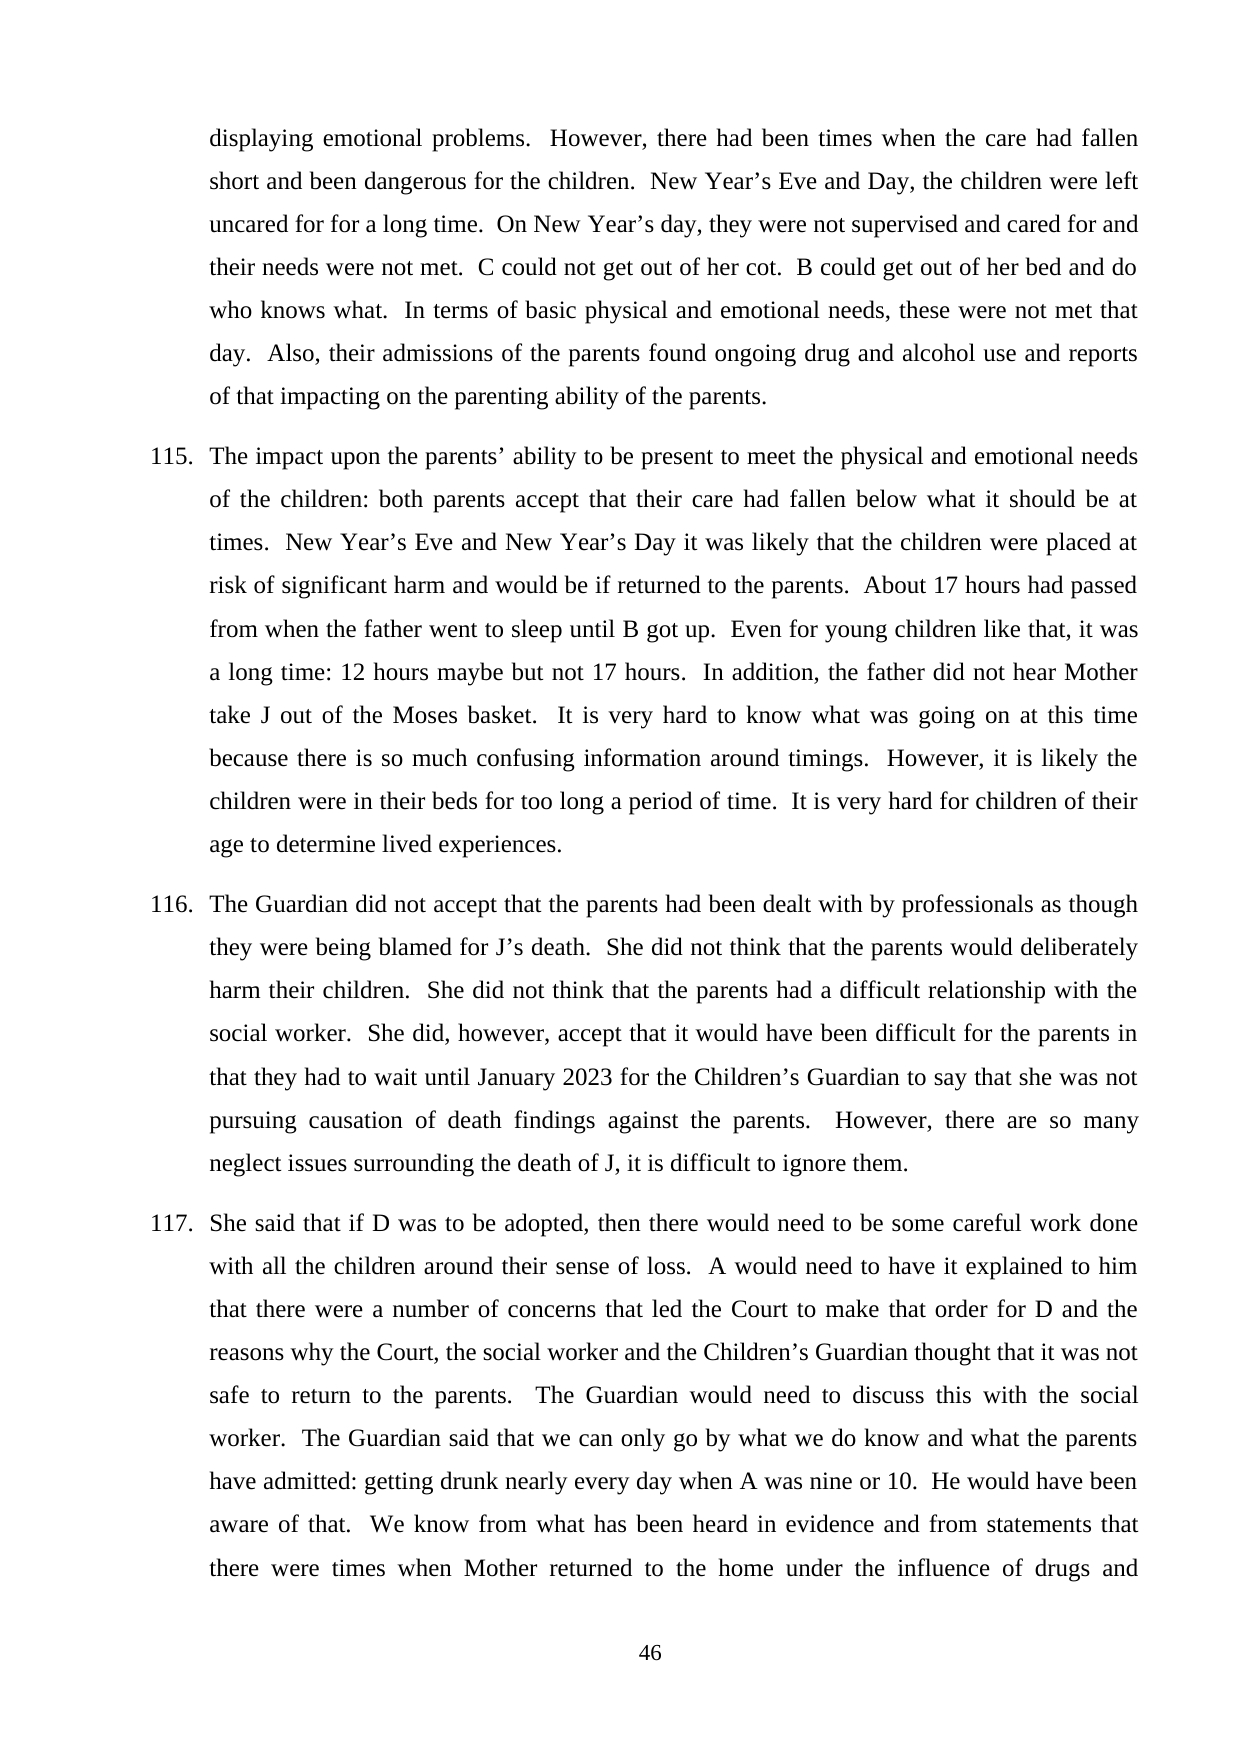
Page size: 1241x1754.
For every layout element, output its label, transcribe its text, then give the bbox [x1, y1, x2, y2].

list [150, 123, 1139, 410]
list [150, 1208, 1139, 1581]
list The impact upon the parents’ ability to be present to meet the physical and emotional needs of the children: both parents accept that their care had fallen below what it should be at times. New Year’s Eve and New Year’s Day it was likely that the children were placed at risk of significant harm and would be if returned to the parents. About 17 hours had passed from when the father went to sleep until B got up. Even for young children like that, it was a long time: 12 hours maybe but not 17 hours. In addition, the father did not hear Mother take J out of the Moses basket. It is very hard to know what was going on at this time because there is so much confusing information around timings. However, it is likely the children were in their beds for too long a period of time. It is very hard for children of their age to determine lived experiences. [150, 441, 1139, 858]
list The Guardian did not accept that the parents had been dealt with by professionals as though they were being blamed for J’s death. She did not think that the parents would deliberately harm their children. She did not think that the parents had a difficult relationship with the social worker. She did, however, accept that it would have been difficult for the parents in that they had to wait until January 2023 for the Children’s Guardian to say that she was not pursuing causation of death findings against the parents. However, there are so many neglect issues surrounding the death of J, it is difficult to ignore them. [150, 889, 1139, 1177]
